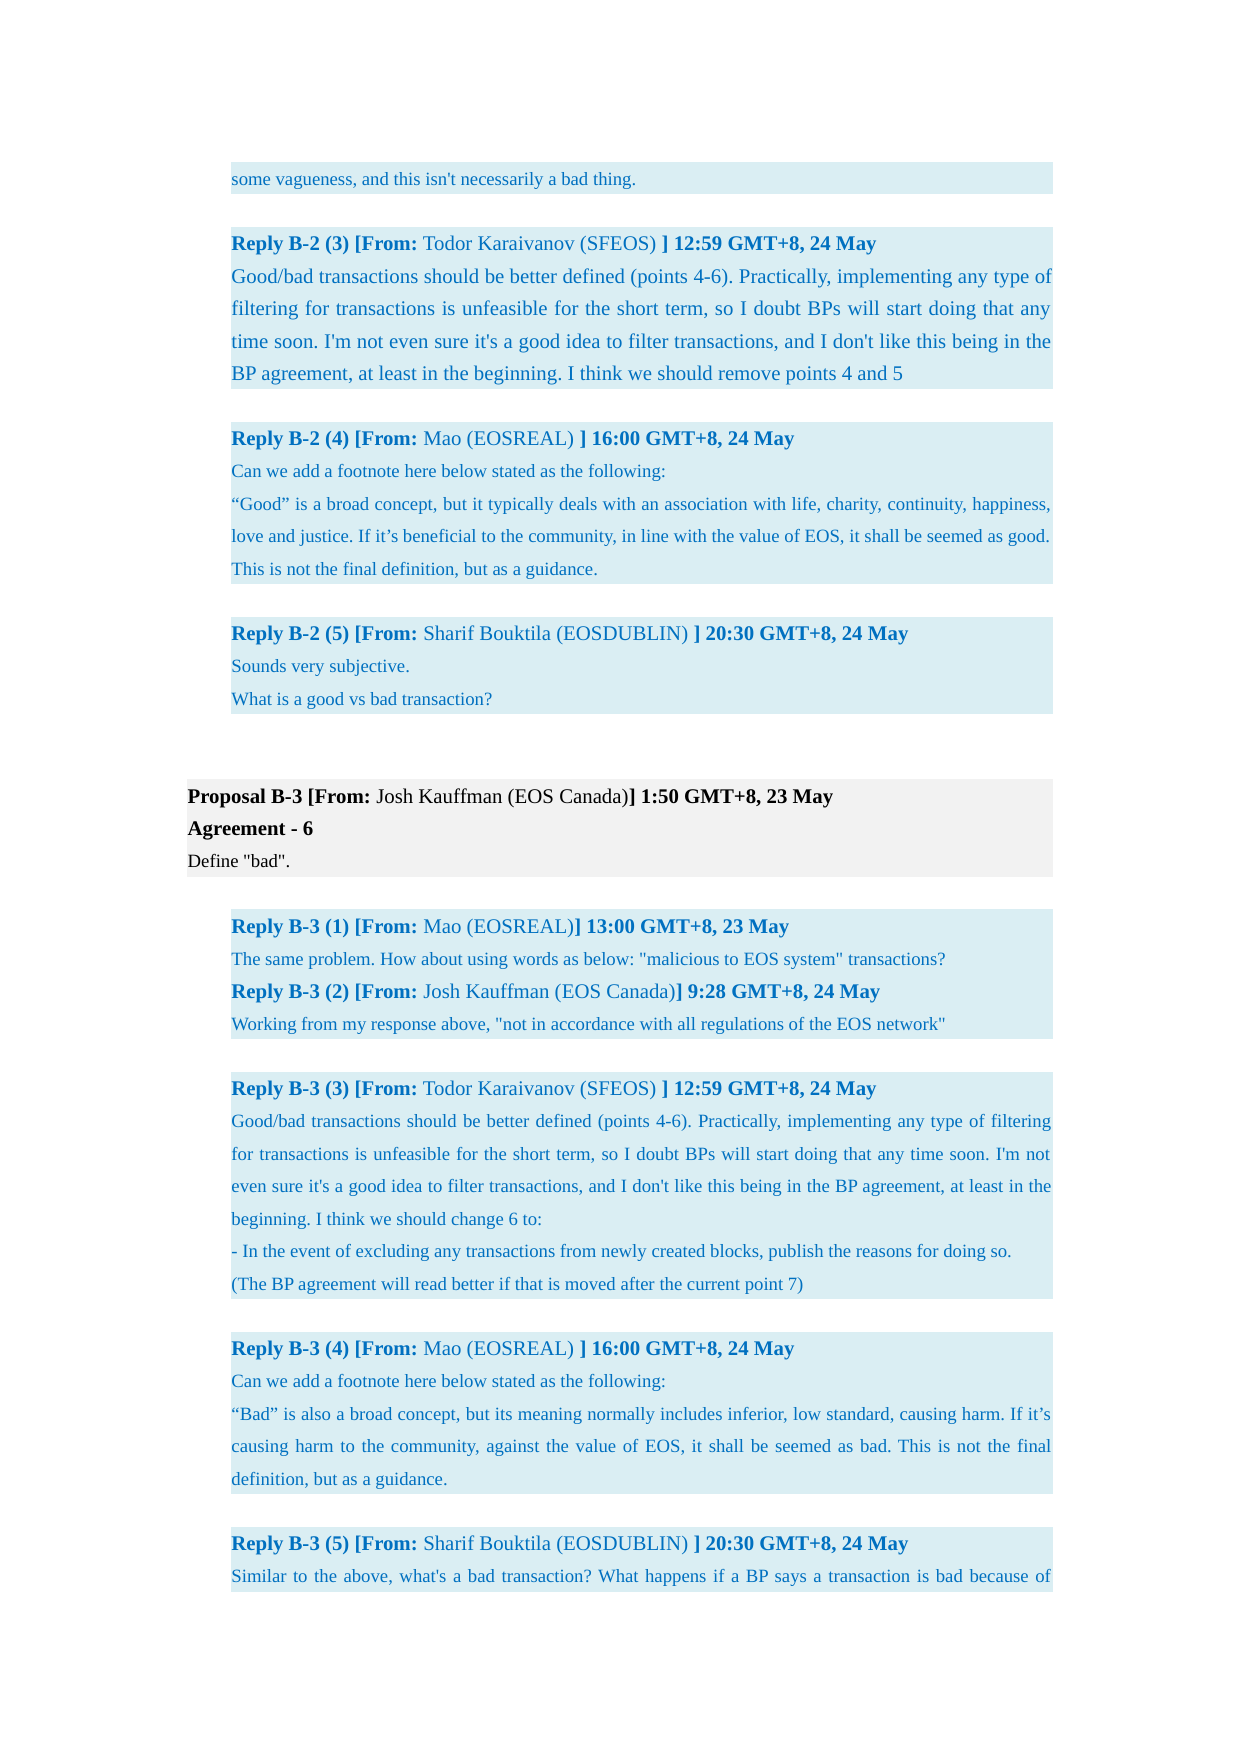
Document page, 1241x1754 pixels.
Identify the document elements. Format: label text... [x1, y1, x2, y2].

text Sounds very subjective. [231, 649, 1053, 682]
text Reply B-3 (5) [From: Sharif Bouktila (EOSDUBLIN) ] 20:30 GMT+8, 24 May [231, 1527, 1053, 1559]
text Can we add a footnote here below stated as the following: [231, 1364, 1053, 1397]
text - In the event of excluding any transactions from newly created blocks, publish the reasons for doing so. [231, 1234, 1053, 1267]
text Reply B-3 (4) [From: Mao (EOSREAL) ] 16:00 GMT+8, 24 May [231, 1332, 1053, 1364]
text (The BP agreement will read better if that is moved after the current point 7) [231, 1267, 1053, 1299]
text What is a good vs bad transaction? [231, 682, 1053, 714]
text Reply B-3 (1) [From: Mao (EOSREAL)] 13:00 GMT+8, 23 May [231, 909, 1053, 942]
text Agreement - 6 [187, 812, 1053, 844]
text Reply B-2 (5) [From: Sharif Bouktila (EOSDUBLIN) ] 20:30 GMT+8, 24 May [231, 617, 1053, 649]
text Working from my response above, "not in accordance with all regulations of the EOS network" [231, 1007, 1053, 1039]
text “Good” is a broad concept, but it typically deals with an association with life, charity, continuity, happiness, love and justice. If it’s beneficial to the community, in line with the value of EOS, it shall be seemed as good. This is not the final definition, but as a guidance. [231, 487, 1053, 584]
text Proposal B-3 [From: Josh Kauffman (EOS Canada)] 1:50 GMT+8, 23 May [187, 779, 1053, 812]
text “Bad” is also a broad concept, but its meaning normally includes inferior, low standard, causing harm. If it’s causing harm to the community, against the value of EOS, it shall be seemed as bad. This is not the final definition, but as a guidance. [231, 1397, 1053, 1494]
text Reply B-3 (3) [From: Todor Karaivanov (SFEOS) ] 12:59 GMT+8, 24 May [231, 1072, 1053, 1104]
text Reply B-2 (3) [From: Todor Karaivanov (SFEOS) ] 12:59 GMT+8, 24 May [231, 227, 1053, 259]
text Can we add a footnote here below stated as the following: [231, 454, 1053, 487]
text Reply B-2 (4) [From: Mao (EOSREAL) ] 16:00 GMT+8, 24 May [231, 422, 1053, 454]
text Define "bad". [187, 844, 1053, 877]
text Reply B-3 (2) [From: Josh Kauffman (EOS Canada)] 9:28 GMT+8, 24 May [231, 974, 1053, 1007]
text Good/bad transactions should be better defined (points 4-6). Practically, implementing any type of filtering for transactions is unfeasible for the short term, so I doubt BPs will start doing that any time soon. I'm not even sure it's a good idea to filter transactions, and I don't like this being in the BP agreement, at least in the beginning. I think we should change 6 to: [231, 1104, 1053, 1234]
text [231, 162, 1053, 194]
text The same problem. How about using words as below: "malicious to EOS system" transactions? [231, 942, 1053, 974]
text Good/bad transactions should be better defined (points 4-6). Practically, implementing any type of filtering for transactions is unfeasible for the short term, so I doubt BPs will start doing that any time soon. I'm not even sure it's a good idea to filter transactions, and I don't like this being in the BP agreement, at least in the beginning. I think we should remove points 4 and 5 [231, 259, 1053, 389]
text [231, 1559, 1053, 1592]
